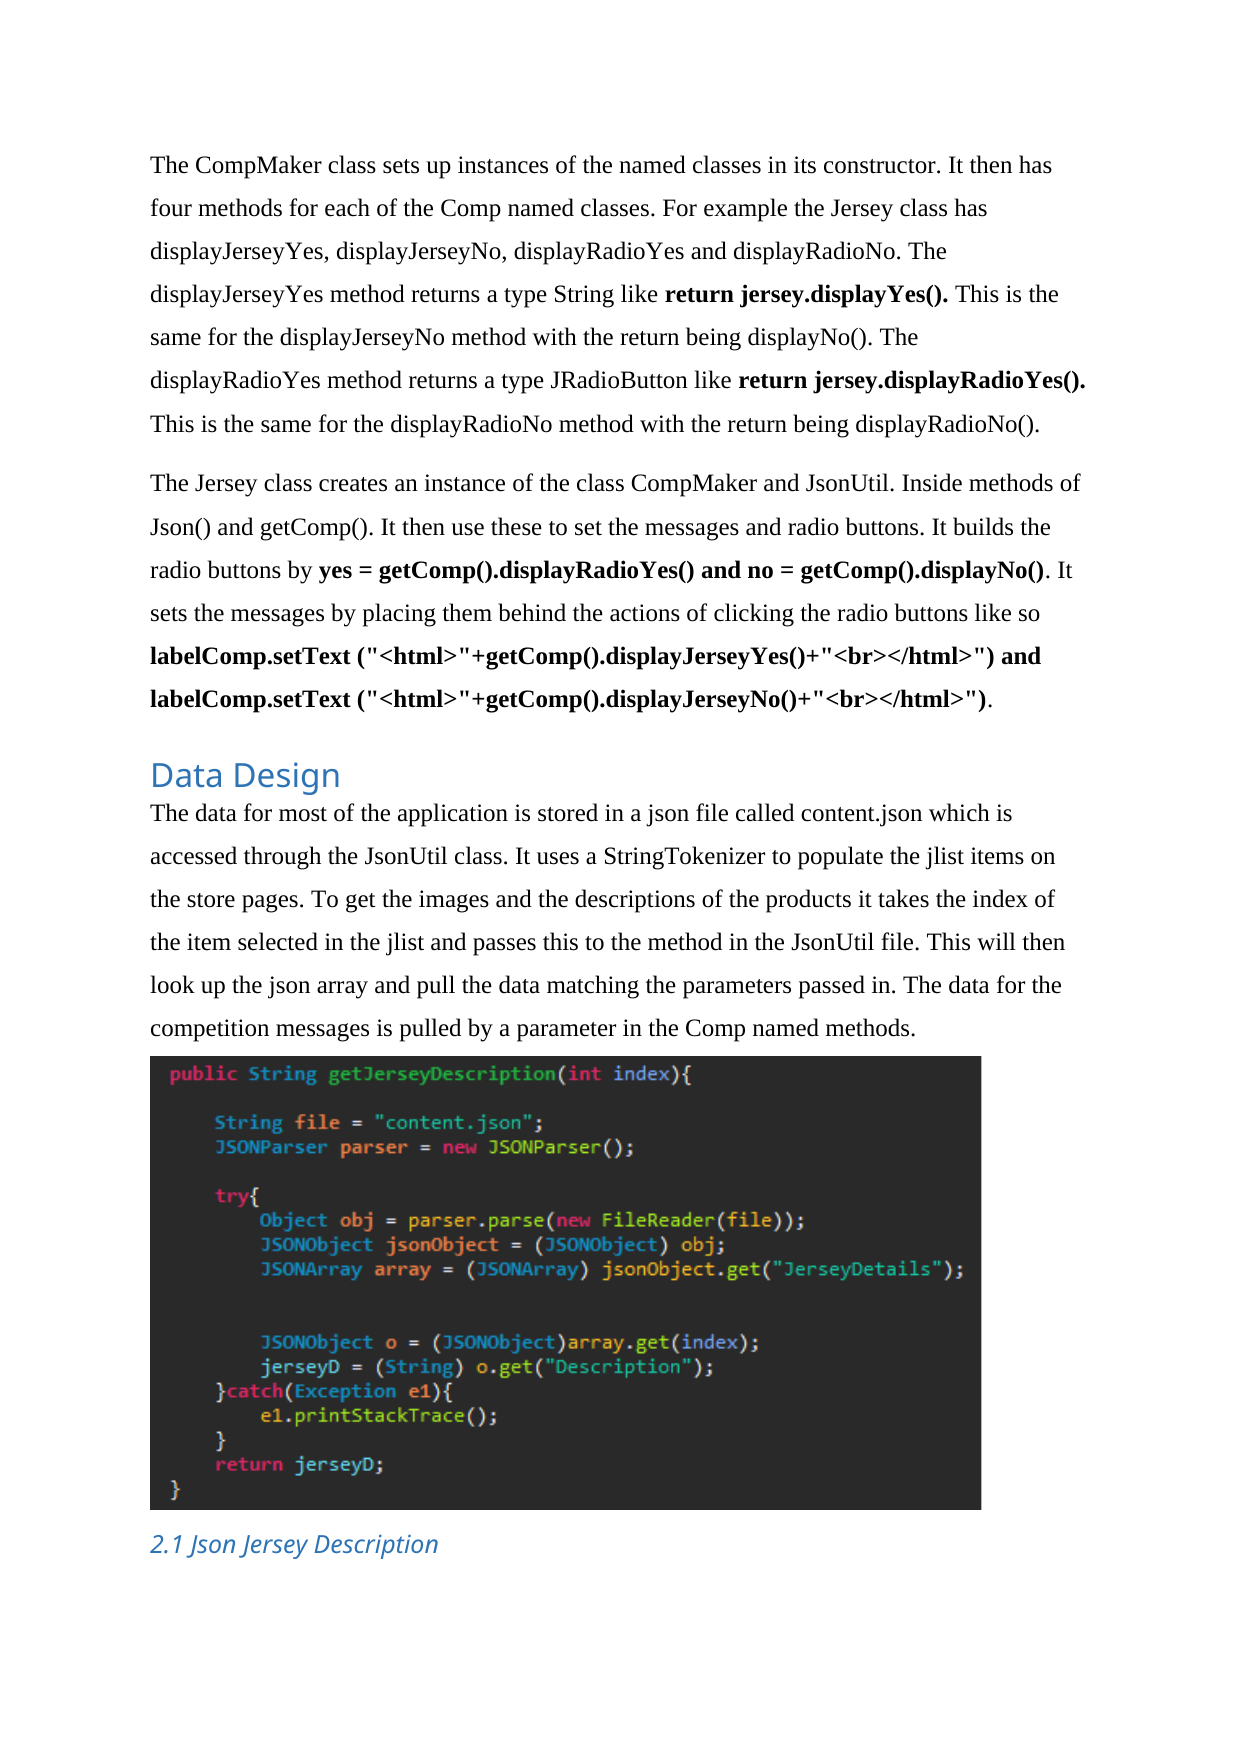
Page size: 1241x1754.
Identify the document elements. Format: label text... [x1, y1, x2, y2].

text The Jersey class creates an instance of the class CompMaker and JsonUtil. Inside methods of Json() and getComp(). It then use these to set the messages and radio buttons. It builds the radio buttons by yes = getComp().displayRadioYes() and no = getComp().displayNo(). It sets the messages by placing them behind the actions of clicking the radio buttons like so labelComp.setText ("<html>"+getComp().displayJerseyYes()+"<br></html>") and labelComp.setText ("<html>"+getComp().displayJerseyNo()+"<br></html>"). [150, 468, 1090, 713]
text The CompMaker class sets up instances of the named classes in its constructor. It then has four methods for each of the Comp named classes. For example the Jersey class has displayJerseyYes, displayJerseyNo, displayRadioYes and displayRadioNo. The displayJerseyYes method returns a type String like return jersey.displayYes(). This is the same for the displayJerseyNo method with the return being displayNo(). The displayRadioYes method returns a type JRadioButton like return jersey.displayRadioYes(). This is the same for the displayRadioNo method with the return being displayRadioNo(). [150, 150, 1090, 437]
subtitle Data Design [150, 752, 1090, 798]
picture [150, 1056, 982, 1510]
